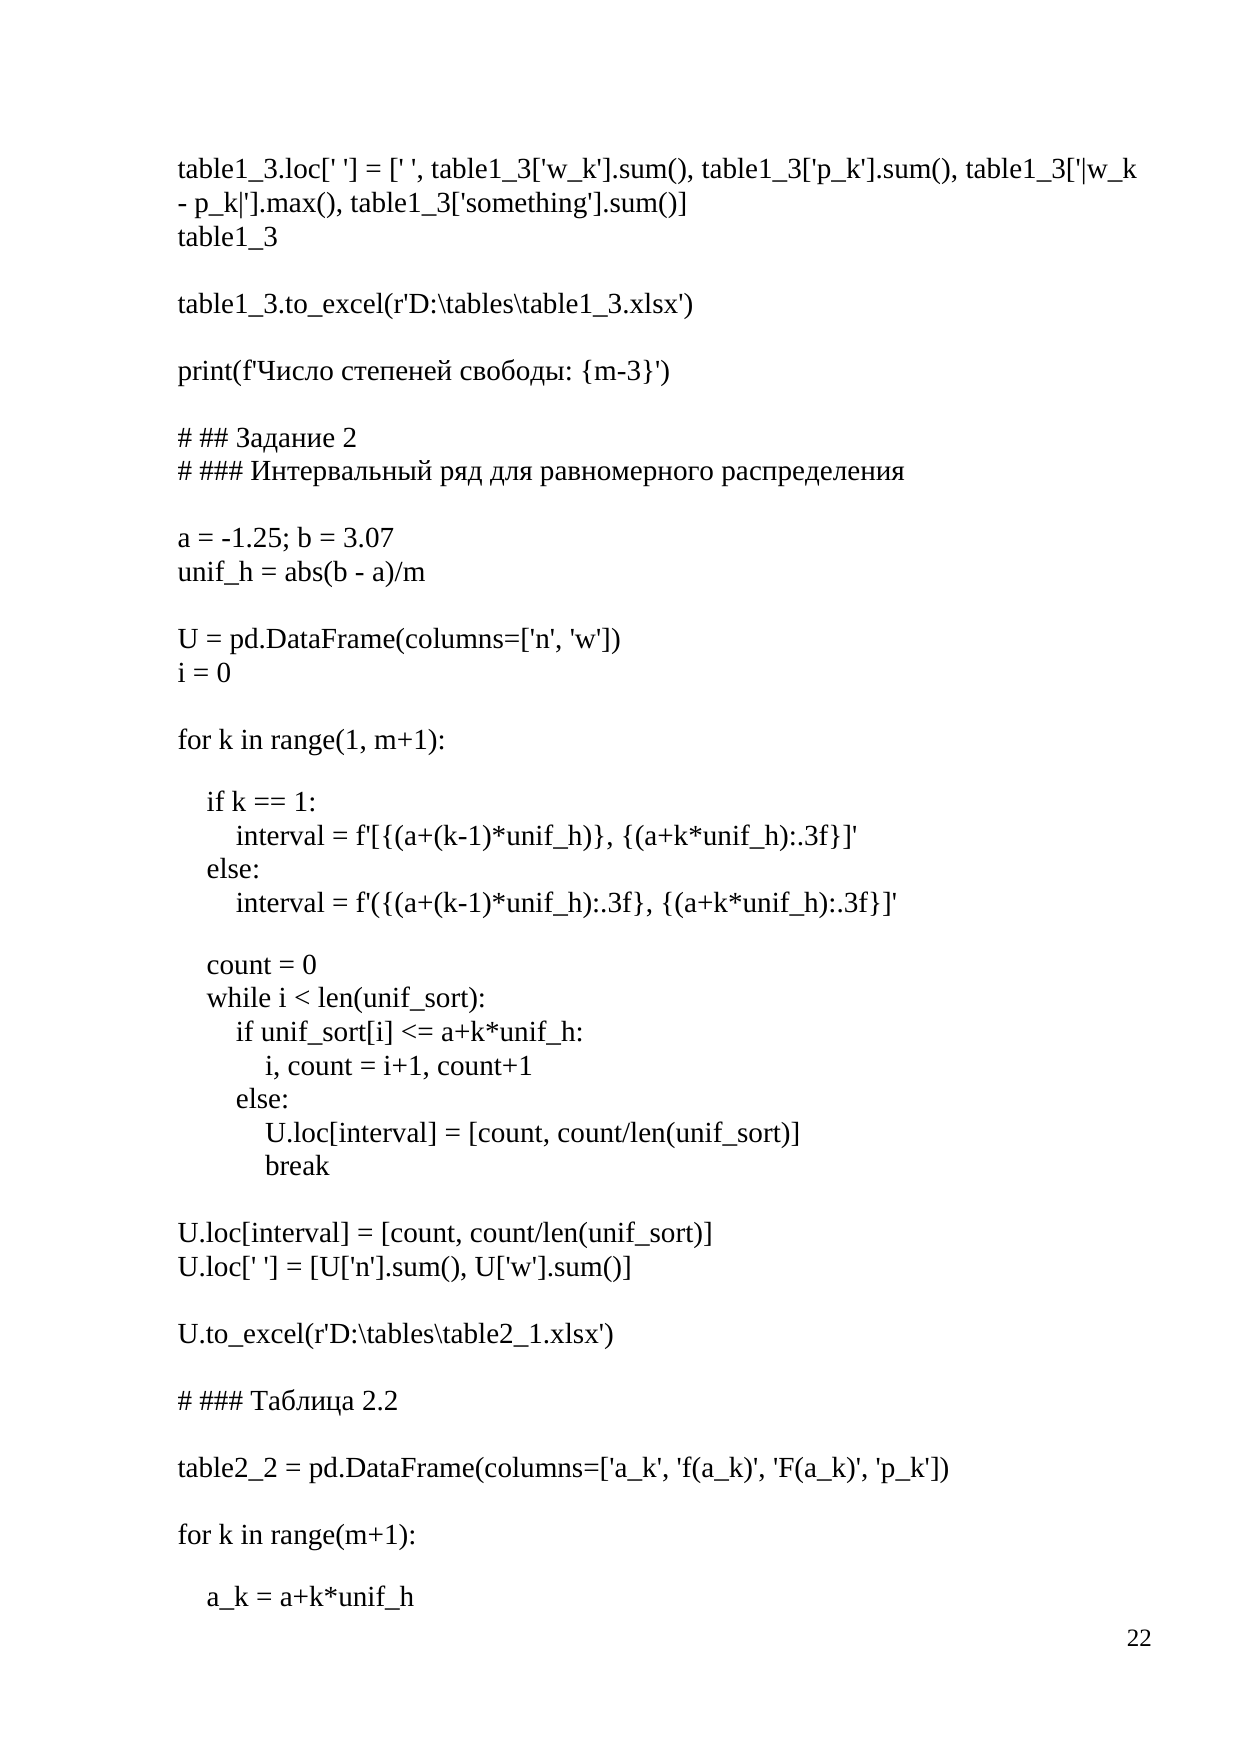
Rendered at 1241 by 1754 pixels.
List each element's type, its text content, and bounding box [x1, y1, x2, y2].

text U.loc[' '] = [U['n'].sum(), U['w'].sum()] [177, 1249, 1152, 1282]
text while i < len(unif_sort): [177, 981, 1152, 1014]
text U = pd.DataFrame(columns=['n', 'w']) [177, 621, 1152, 655]
text table1_3.loc[' '] = [' ', table1_3['w_k'].sum(), table1_3['p_k'].sum(), table1_3['|w_k - p_k|'].max(), table1_3['something'].sum()] [177, 152, 1152, 219]
text # ### Интервальный ряд для равномерного распределения [177, 453, 1152, 487]
text table1_3.to_excel(r'D:\tables\table1_3.xlsx') [177, 286, 1152, 319]
text # ### Таблица 2.2 [177, 1383, 1152, 1417]
text else: [177, 851, 1152, 885]
text interval = f'({(a+(k-1)*unif_h):.3f}, {(a+k*unif_h):.3f}]' [177, 885, 1152, 918]
text else: [177, 1081, 1152, 1115]
text U.to_excel(r'D:\tables\table2_1.xlsx') [177, 1316, 1152, 1349]
text print(f'Число степеней свободы: {m-3}') [177, 353, 1152, 386]
text # ## Задание 2 [177, 420, 1152, 453]
text table1_3 [177, 219, 1152, 252]
text U.loc[interval] = [count, count/len(unif_sort)] [177, 1115, 1152, 1148]
text for k in range(1, m+1): [177, 722, 1152, 755]
text count = 0 [177, 947, 1152, 981]
text for k in range(m+1): [177, 1517, 1152, 1551]
text unif_h = abs(b - a)/m [177, 554, 1152, 588]
text a = -1.25; b = 3.07 [177, 521, 1152, 554]
text if k == 1: [177, 784, 1152, 818]
text if unif_sort[i] <= a+k*unif_h: [177, 1014, 1152, 1048]
text interval = f'[{(a+(k-1)*unif_h)}, {(a+k*unif_h):.3f}]' [177, 818, 1152, 851]
text i, count = i+1, count+1 [177, 1048, 1152, 1081]
text i = 0 [177, 655, 1152, 688]
text table2_2 = pd.DataFrame(columns=['a_k', 'f(a_k)', 'F(a_k)', 'p_k']) [177, 1450, 1152, 1484]
text a_k = a+k*unif_h [177, 1579, 1152, 1613]
text break [177, 1148, 1152, 1182]
text U.loc[interval] = [count, count/len(unif_sort)] [177, 1215, 1152, 1249]
